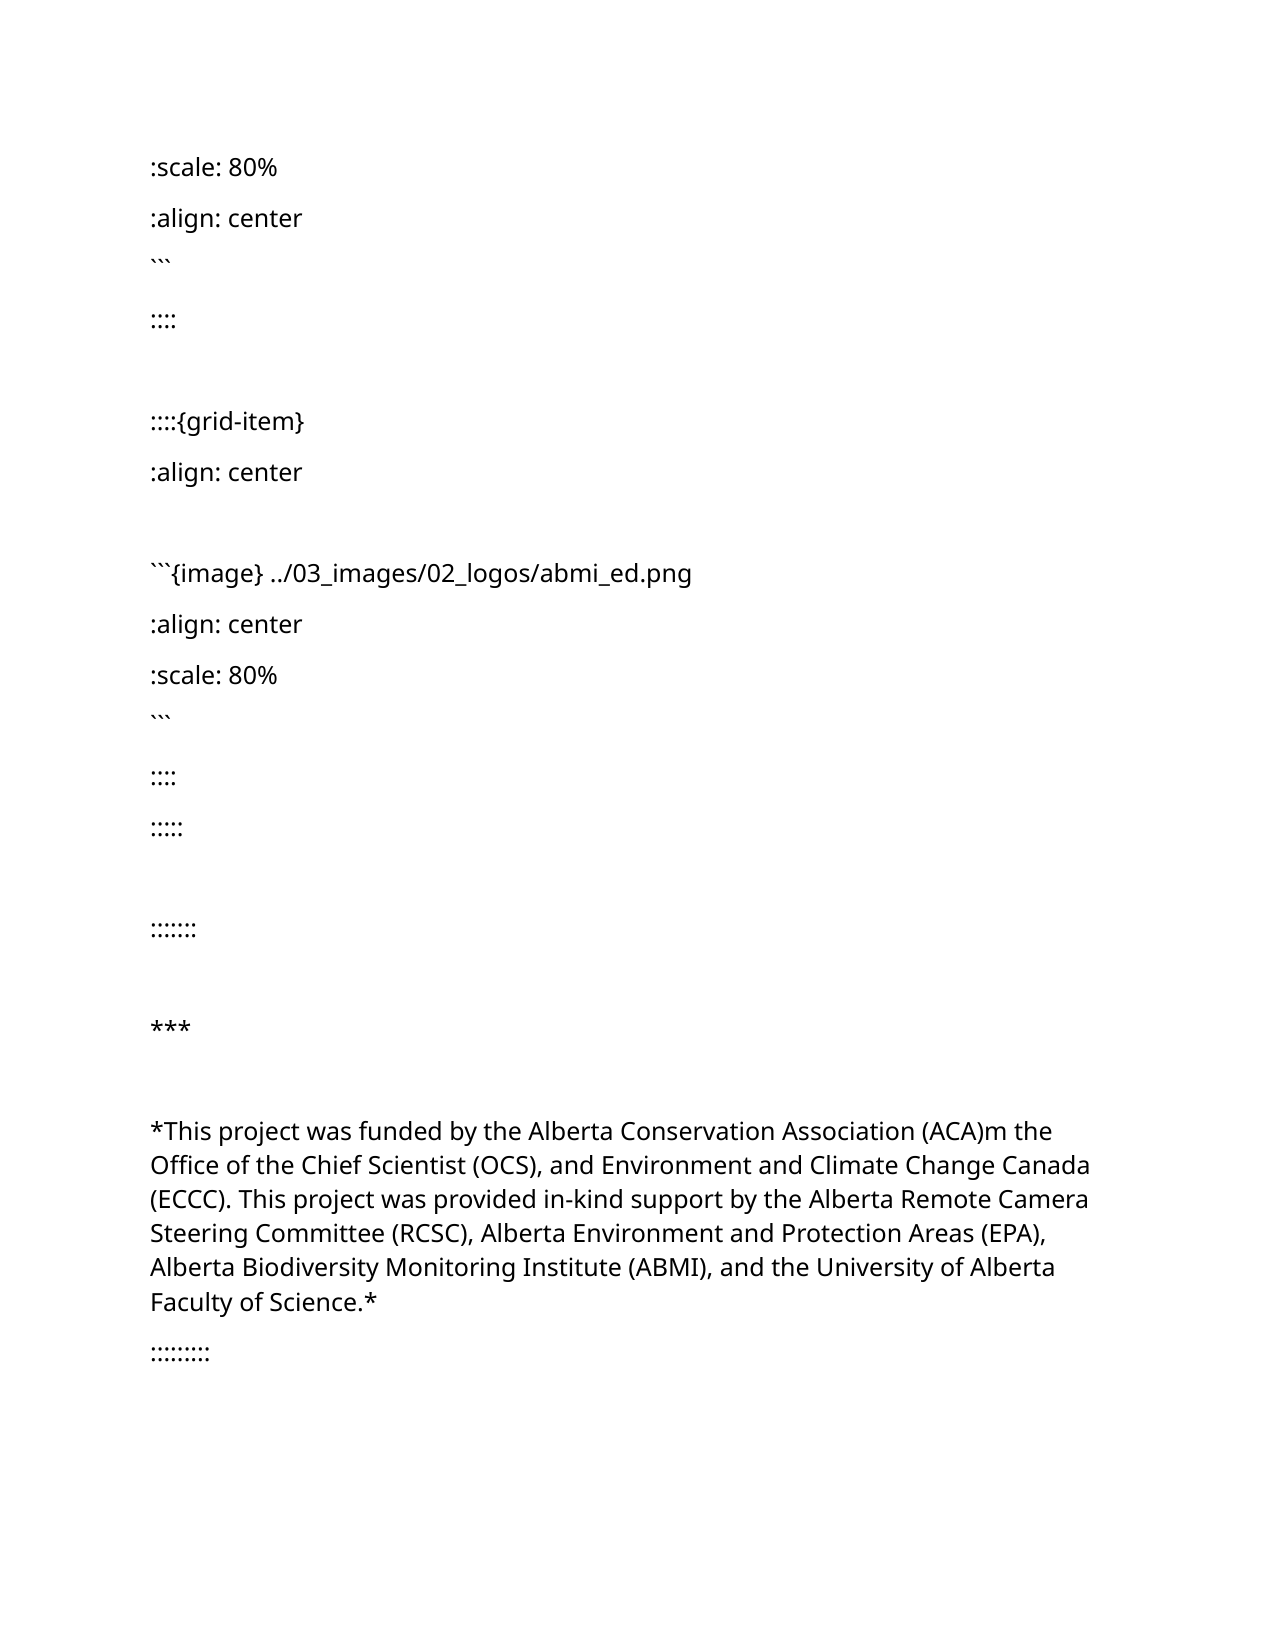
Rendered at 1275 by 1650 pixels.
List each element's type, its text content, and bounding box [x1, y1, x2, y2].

text :scale: 80% [150, 657, 1125, 691]
text ::::{grid-item} [150, 404, 1125, 438]
text ::::: [150, 809, 1125, 843]
text *This project was funded by the Alberta Conservation Association (ACA)m the Office of the Chief Scientist (OCS), and Environment and Climate Change Canada (ECCC). This project was provided in-kind support by the Alberta Remote Camera Steering Committee (RCSC), Alberta Environment and Protection Areas (EPA), Alberta Biodiversity Monitoring Institute (ABMI), and the University of Alberta Faculty of Science.* [150, 1114, 1125, 1318]
text ::::::::: [150, 1335, 1125, 1369]
text :align: center [150, 201, 1125, 235]
text ``` [150, 708, 1125, 742]
text :::: [150, 302, 1125, 336]
text ::::::: [150, 911, 1125, 945]
text ``` [150, 251, 1125, 286]
text ```{image} ../03_images/02_logos/abmi_ed.png [150, 556, 1125, 590]
text :align: center [150, 454, 1125, 488]
text :scale: 80% [150, 150, 1125, 184]
text :align: center [150, 607, 1125, 641]
text *** [150, 1012, 1125, 1046]
text :::: [150, 759, 1125, 793]
